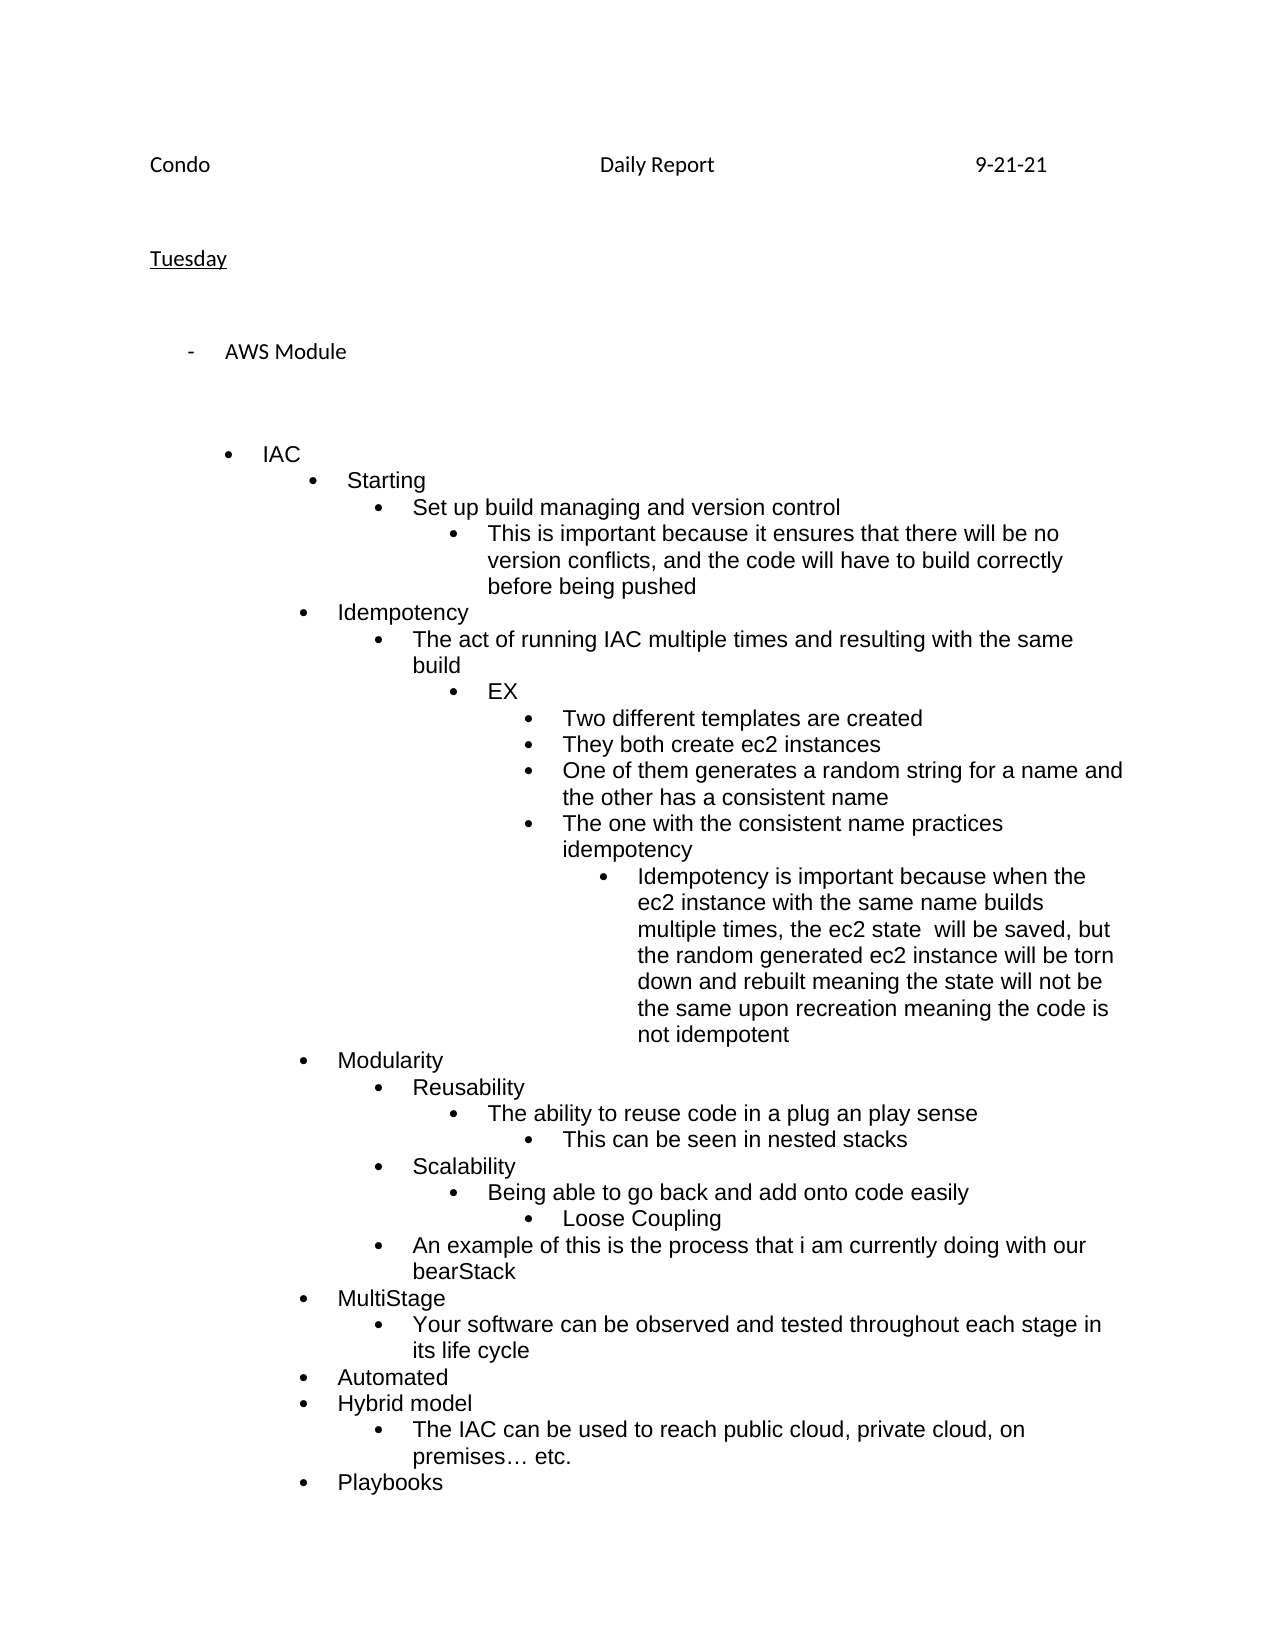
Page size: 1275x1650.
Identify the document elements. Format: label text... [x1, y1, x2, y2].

list MultiStage [300, 1284, 1125, 1311]
list This can be seen in nested stacks [525, 1126, 1125, 1153]
list Set up build managing and version control [375, 494, 1125, 520]
list Idempotency [300, 599, 1125, 626]
list Two different templates are created [525, 705, 1125, 731]
list Starting [309, 467, 1125, 494]
list Scalability [375, 1153, 1125, 1179]
list One of them generates a random string for a name and the other has a consistent name [525, 757, 1125, 810]
list The ability to reuse code in a plug an play sense [450, 1100, 1125, 1126]
list Idempotency is important because when the ec2 instance with the same name builds multiple times, the ec2 state will be saved, but the random generated ec2 instance will be torn down and rebuilt meaning the state will not be the same upon recreation meaning the code is not idempotent [600, 863, 1125, 1047]
list Hybrid model [300, 1390, 1125, 1416]
list Playbooks [300, 1469, 1125, 1495]
list EX [450, 678, 1125, 705]
list The one with the consistent name practices idempotency [525, 810, 1125, 863]
list They both create ec2 instances [525, 731, 1125, 757]
text Condo Daily Report 9-21-21 [150, 150, 1125, 178]
list Reusability [375, 1074, 1125, 1100]
list The act of running IAC multiple times and resulting with the same build [375, 626, 1125, 678]
list Your software can be observed and tested throughout each stage in its life cycle [375, 1311, 1125, 1363]
text Tuesday [150, 244, 1125, 272]
list Being able to go back and add onto code easily [450, 1179, 1125, 1205]
list Modularity [300, 1047, 1125, 1074]
list AWS Module [187, 337, 1125, 366]
list This is important because it ensures that there will be no version conflicts, and the code will have to build correctly before being pushed [450, 520, 1125, 599]
list IAC [225, 441, 1125, 467]
list An example of this is the process that i am currently doing with our bearStack [375, 1232, 1125, 1284]
list Loose Coupling [525, 1205, 1125, 1232]
list Automated [300, 1363, 1125, 1390]
list The IAC can be used to reach public cloud, private cloud, on premises… etc. [375, 1416, 1125, 1469]
